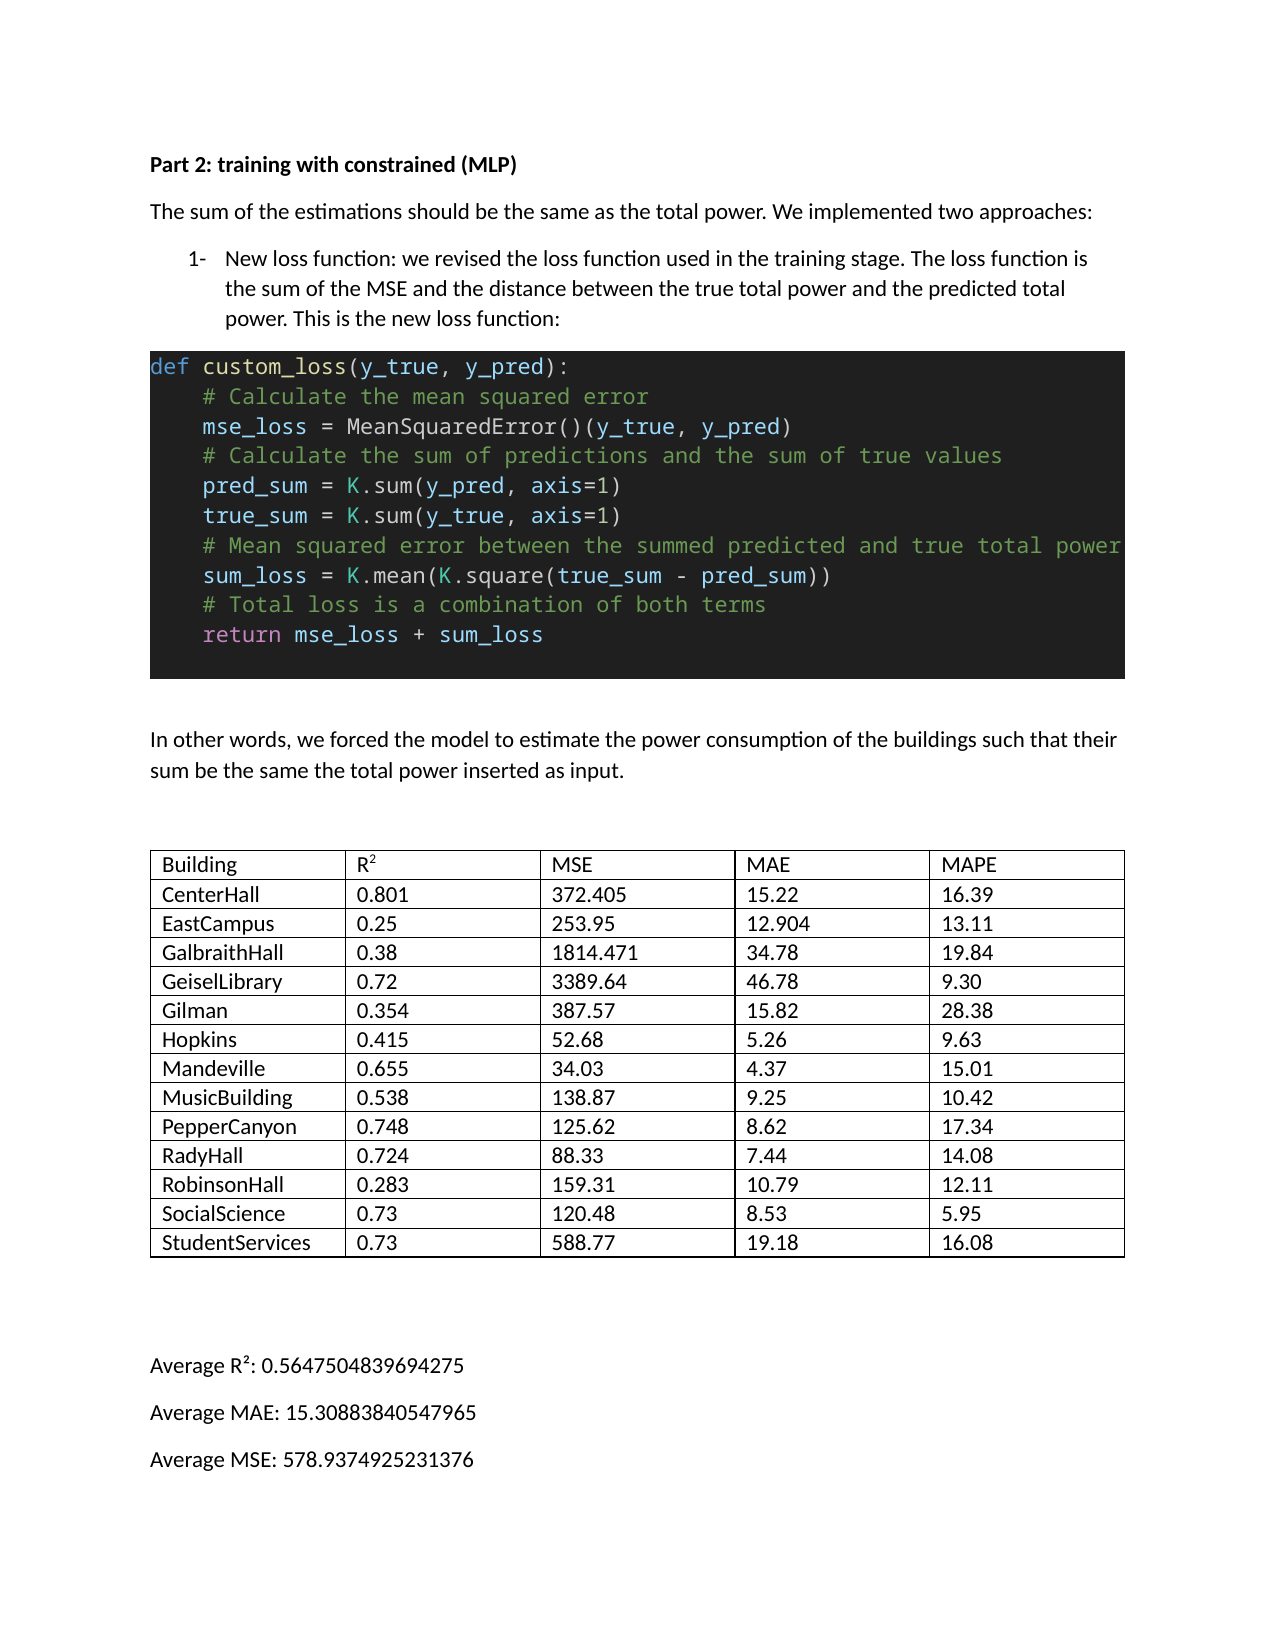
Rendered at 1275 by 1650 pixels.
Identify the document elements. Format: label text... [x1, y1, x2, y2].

table_cell EastCampus [151, 909, 345, 937]
table_header Building [151, 851, 345, 879]
table_cell 0.655 [346, 1054, 540, 1082]
table_cell 372.405 [541, 880, 734, 908]
table_cell RobinsonHall [151, 1170, 345, 1198]
text Average R²: 0.5647504839694275 [150, 1351, 1125, 1379]
table_cell 138.87 [541, 1083, 734, 1111]
text def custom_loss(y_true, y_pred): [150, 351, 1125, 381]
table_cell Gilman [151, 996, 345, 1024]
table_cell 0.73 [346, 1199, 540, 1227]
table_cell 10.42 [930, 1083, 1124, 1111]
table_cell 19.84 [930, 938, 1124, 966]
text pred_sum = K.sum(y_pred, axis=1) [150, 470, 1125, 500]
table_cell 12.904 [736, 909, 929, 937]
table_cell 28.38 [930, 996, 1124, 1024]
table_cell 17.34 [930, 1112, 1124, 1140]
table_cell 5.26 [736, 1025, 929, 1053]
table_cell 8.62 [736, 1112, 929, 1140]
text # Mean squared error between the summed predicted and true total power [150, 530, 1125, 559]
table_cell Hopkins [151, 1025, 345, 1053]
table_cell 34.78 [736, 938, 929, 966]
table_cell 16.39 [930, 880, 1124, 908]
table_cell 9.63 [930, 1025, 1124, 1053]
table_cell 7.44 [736, 1141, 929, 1169]
table_cell Mandeville [151, 1054, 345, 1082]
table_cell 387.57 [541, 996, 734, 1024]
text In other words, we forced the model to estimate the power consumption of the buildings such that their sum be the same the total power inserted as input. [150, 726, 1125, 784]
table_cell 9.25 [736, 1083, 929, 1111]
text mse_loss = MeanSquaredError()(y_true, y_pred) [150, 411, 1125, 440]
table_cell 0.25 [346, 909, 540, 937]
table_cell 9.30 [930, 967, 1124, 995]
table_cell 19.18 [736, 1229, 929, 1256]
table_cell 52.68 [541, 1025, 734, 1053]
table_header R2 [346, 851, 540, 879]
list New loss function: we revised the loss function used in the training stage. The loss function is the sum of the MSE and the distance between the true total power and the predicted total power. This is the new loss function: [187, 244, 1125, 332]
table_header MAPE [930, 851, 1124, 879]
table_cell 46.78 [736, 967, 929, 995]
text Average MAE: 15.30883840547965 [150, 1398, 1125, 1426]
text Average MSE: 578.9374925231376 [150, 1445, 1125, 1473]
table_cell 4.37 [736, 1054, 929, 1082]
table_cell 10.79 [736, 1170, 929, 1198]
table_cell 0.415 [346, 1025, 540, 1053]
table_cell 159.31 [541, 1170, 734, 1198]
table_cell 0.38 [346, 938, 540, 966]
text return mse_loss + sum_loss [150, 619, 1125, 649]
table_cell 16.08 [930, 1229, 1124, 1256]
text sum_loss = K.mean(K.square(true_sum - pred_sum)) [150, 559, 1125, 589]
table_cell GeiselLibrary [151, 967, 345, 995]
table_cell 5.95 [930, 1199, 1124, 1227]
table_cell 0.73 [346, 1229, 540, 1256]
table_cell GalbraithHall [151, 938, 345, 966]
table_cell RadyHall [151, 1141, 345, 1169]
text # Calculate the mean squared error [150, 381, 1125, 411]
table_cell StudentServices [151, 1229, 345, 1256]
table_cell 12.11 [930, 1170, 1124, 1198]
table_cell 120.48 [541, 1199, 734, 1227]
table_cell 0.72 [346, 967, 540, 995]
table_header MSE [541, 851, 734, 879]
table_cell MusicBuilding [151, 1083, 345, 1111]
table_cell 0.748 [346, 1112, 540, 1140]
table_cell 588.77 [541, 1229, 734, 1256]
table_cell 15.22 [736, 880, 929, 908]
table_cell 14.08 [930, 1141, 1124, 1169]
table_cell 15.01 [930, 1054, 1124, 1082]
table_cell 0.538 [346, 1083, 540, 1111]
table_cell PepperCanyon [151, 1112, 345, 1140]
table_cell 15.82 [736, 996, 929, 1024]
text The sum of the estimations should be the same as the total power. We implemented two approaches: [150, 197, 1125, 225]
table_cell 1814.471 [541, 938, 734, 966]
table_header MAE [736, 851, 929, 879]
table_cell 34.03 [541, 1054, 734, 1082]
text Part 2: training with constrained (MLP) [150, 150, 1125, 178]
text # Calculate the sum of predictions and the sum of true values [150, 440, 1125, 470]
table_cell 125.62 [541, 1112, 734, 1140]
table_cell SocialScience [151, 1199, 345, 1227]
table_cell 8.53 [736, 1199, 929, 1227]
table_cell 0.354 [346, 996, 540, 1024]
table_cell 0.724 [346, 1141, 540, 1169]
table_cell CenterHall [151, 880, 345, 908]
table_cell 3389.64 [541, 967, 734, 995]
text true_sum = K.sum(y_true, axis=1) [150, 500, 1125, 530]
table_cell 88.33 [541, 1141, 734, 1169]
table_cell 13.11 [930, 909, 1124, 937]
text # Total loss is a combination of both terms [150, 589, 1125, 619]
table_cell 0.283 [346, 1170, 540, 1198]
table_cell 253.95 [541, 909, 734, 937]
table_cell 0.801 [346, 880, 540, 908]
